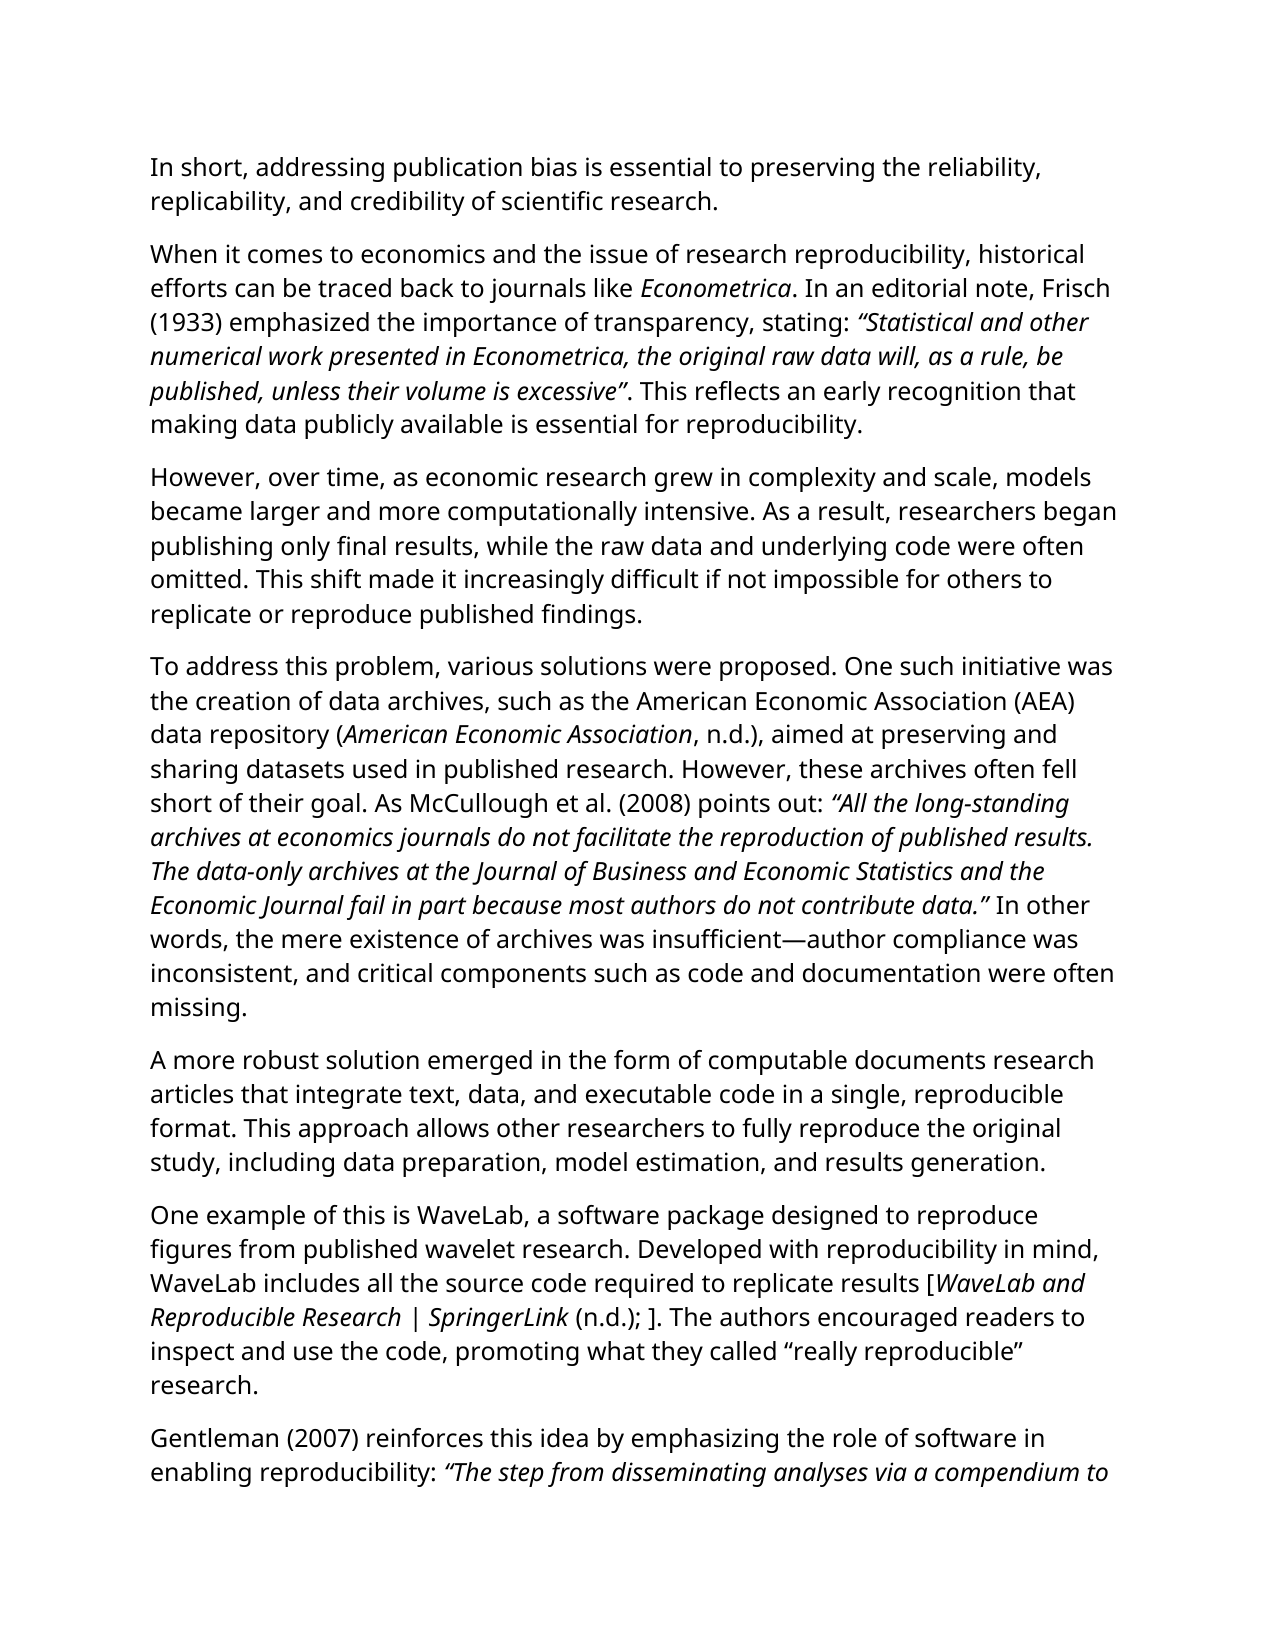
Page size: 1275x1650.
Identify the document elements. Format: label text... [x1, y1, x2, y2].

text When it comes to economics and the issue of research reproducibility, historical efforts can be traced back to journals like Econometrica. In an editorial note, Frisch (1933) emphasized the importance of transparency, stating: “Statistical and other numerical work presented in Econometrica, the original raw data will, as a rule, be published, unless their volume is excessive”. This reflects an early recognition that making data publicly available is essential for reproducibility. [150, 237, 1125, 441]
text A more robust solution emerged in the form of computable documents research articles that integrate text, data, and executable code in a single, reproducible format. This approach allows other researchers to fully reproduce the original study, including data preparation, model estimation, and results generation. [150, 1042, 1125, 1179]
text However, over time, as economic research grew in complexity and scale, models became larger and more computationally intensive. As a result, researchers began publishing only final results, while the raw data and underlying code were often omitted. This shift made it increasingly difficult if not impossible for others to replicate or reproduce published findings. [150, 460, 1125, 630]
text To address this problem, various solutions were proposed. One such initiative was the creation of data archives, such as the American Economic Association (AEA) data repository (American Economic Association, n.d.), aimed at preserving and sharing datasets used in published research. However, these archives often fell short of their goal. As McCullough et al. (2008) points out: “All the long-standing archives at economics journals do not facilitate the reproduction of published results. The data-only archives at the Journal of Business and Economic Statistics and the Economic Journal fail in part because most authors do not contribute data.” In other words, the mere existence of archives was insufficient—author compliance was inconsistent, and critical components such as code and documentation were often missing. [150, 649, 1125, 1024]
text In short, addressing publication bias is essential to preserving the reliability, replicability, and credibility of scientific research. [150, 150, 1125, 218]
